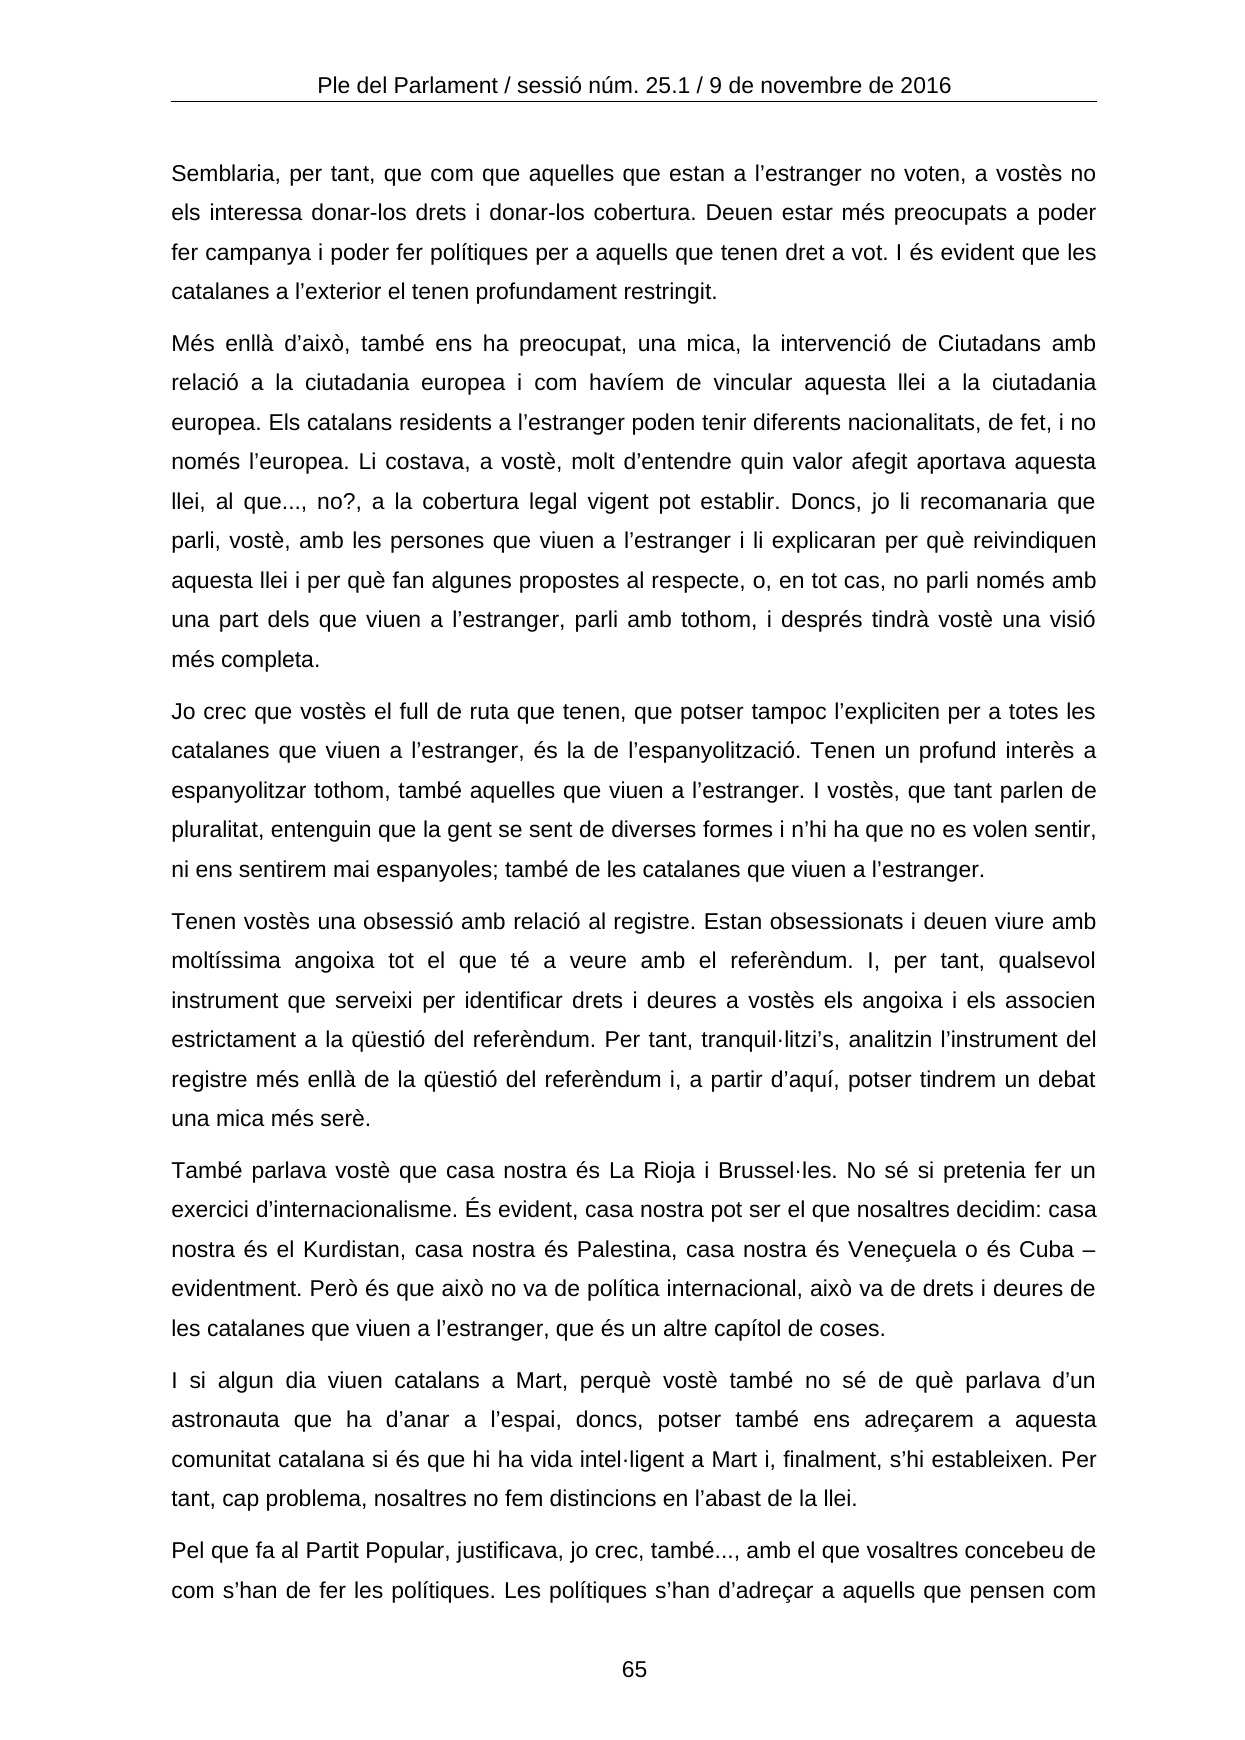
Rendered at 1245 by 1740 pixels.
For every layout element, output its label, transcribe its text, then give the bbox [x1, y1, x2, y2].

text I si algun dia viuen catalans a Mart, perquè vostè també no sé de què parlava d’un astronauta que ha d’anar a l’espai, doncs, potser també ens adreçarem a aquesta comunitat catalana si és que hi ha vida intel·ligent a Mart i, finalment, s’hi estableixen. Per tant, cap problema, nosaltres no fem distincions en l’abast de la llei. [171, 1367, 1097, 1512]
text Jo crec que vostès el full de ruta que tenen, que potser tampoc l’expliciten per a totes les catalanes que viuen a l’estranger, és la de l’espanyolització. Tenen un profund interès a espanyolitzar tothom, també aquelles que viuen a l’estranger. I vostès, que tant parlen de pluralitat, entenguin que la gent se sent de diverses formes i n’hi ha que no es volen sentir, ni ens sentirem mai espanyoles; també de les catalanes que viuen a l’estranger. [171, 698, 1097, 882]
text També parlava vostè que casa nostra és La Rioja i Brussel·les. No sé si pretenia fer un exercici d’internacionalisme. És evident, casa nostra pot ser el que nosaltres decidim: casa nostra és el Kurdistan, casa nostra és Palestina, casa nostra és Veneçuela o és Cuba –evidentment. Però és que això no va de política internacional, això va de drets i deures de les catalanes que viuen a l’estranger, que és un altre capítol de coses. [171, 1157, 1097, 1341]
text Tenen vostès una obsessió amb relació al registre. Estan obsessionats i deuen viure amb moltíssima angoixa tot el que té a veure amb el referèndum. I, per tant, qualsevol instrument que serveixi per identificar drets i deures a vostès els angoixa i els associen estrictament a la qüestió del referèndum. Per tant, tranquil·litzi’s, analitzin l’instrument del registre més enllà de la qüestió del referèndum i, a partir d’aquí, potser tindrem un debat una mica més serè. [171, 908, 1097, 1131]
text Més enllà d’això, també ens ha preocupat, una mica, la intervenció de Ciutadans amb relació a la ciutadania europea i com havíem de vincular aquesta llei a la ciutadania europea. Els catalans residents a l’estranger poden tenir diferents nacionalitats, de fet, i no només l’europea. Li costava, a vostè, molt d’entendre quin valor afegit aportava aquesta llei, al que..., no?, a la cobertura legal vigent pot establir. Doncs, jo li recomanaria que parli, vostè, amb les persones que viuen a l’estranger i li explicaran per què reivindiquen aquesta llei i per què fan algunes propostes al respecte, o, en tot cas, no parli només amb una part dels que viuen a l’estranger, parli amb tothom, i després tindrà vostè una visió més completa. [171, 330, 1097, 672]
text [171, 1537, 1097, 1603]
text Semblaria, per tant, que com que aquelles que estan a l’estranger no voten, a vostès no els interessa donar-los drets i donar-los cobertura. Deuen estar més preocupats a poder fer campanya i poder fer polítiques per a aquells que tenen dret a vot. I és evident que les catalanes a l’exterior el tenen profundament restringit. [171, 159, 1097, 304]
